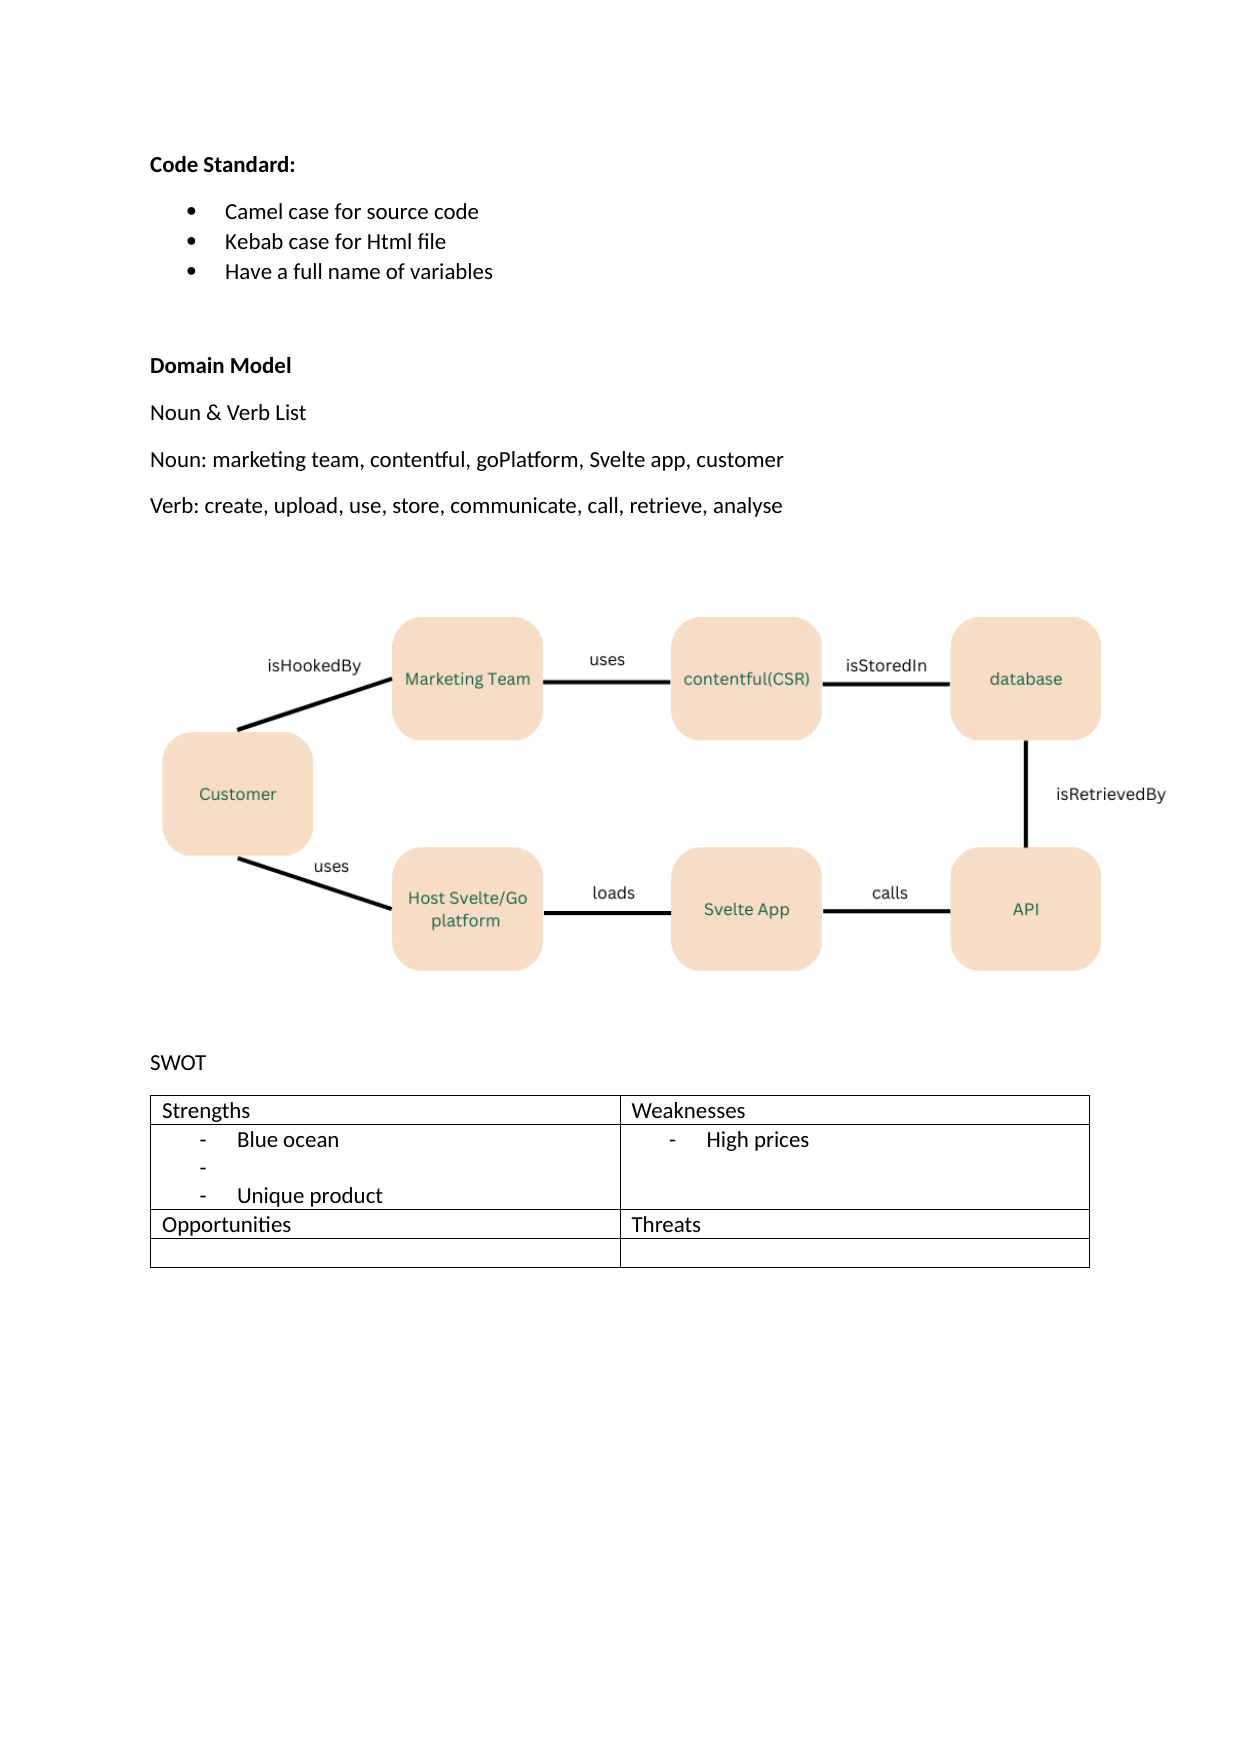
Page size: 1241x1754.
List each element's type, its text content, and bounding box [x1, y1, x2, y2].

picture [150, 585, 1181, 983]
text Verb: create, upload, use, store, communicate, call, retrieve, analyse [150, 492, 1090, 520]
table_header Strengths [151, 1096, 620, 1124]
table_cell Blue ocean Unique product [151, 1125, 620, 1209]
text Code Standard: [150, 150, 1090, 178]
text Domain Model [150, 351, 1090, 379]
table_cell Opportunities [151, 1210, 620, 1238]
text Noun: marketing team, contentful, goPlatform, Svelte app, customer [150, 445, 1090, 473]
table_cell [621, 1239, 1089, 1267]
text Noun & Verb List [150, 398, 1090, 426]
table_cell Threats [621, 1210, 1089, 1238]
table_header Weaknesses [621, 1096, 1089, 1124]
text SWOT [150, 1048, 1090, 1076]
table_cell [151, 1239, 620, 1267]
table_cell High prices [621, 1125, 1089, 1209]
list Kebab case for Html file [187, 227, 1090, 255]
list Camel case for source code [187, 197, 1090, 225]
list Have a full name of variables [187, 257, 1090, 285]
